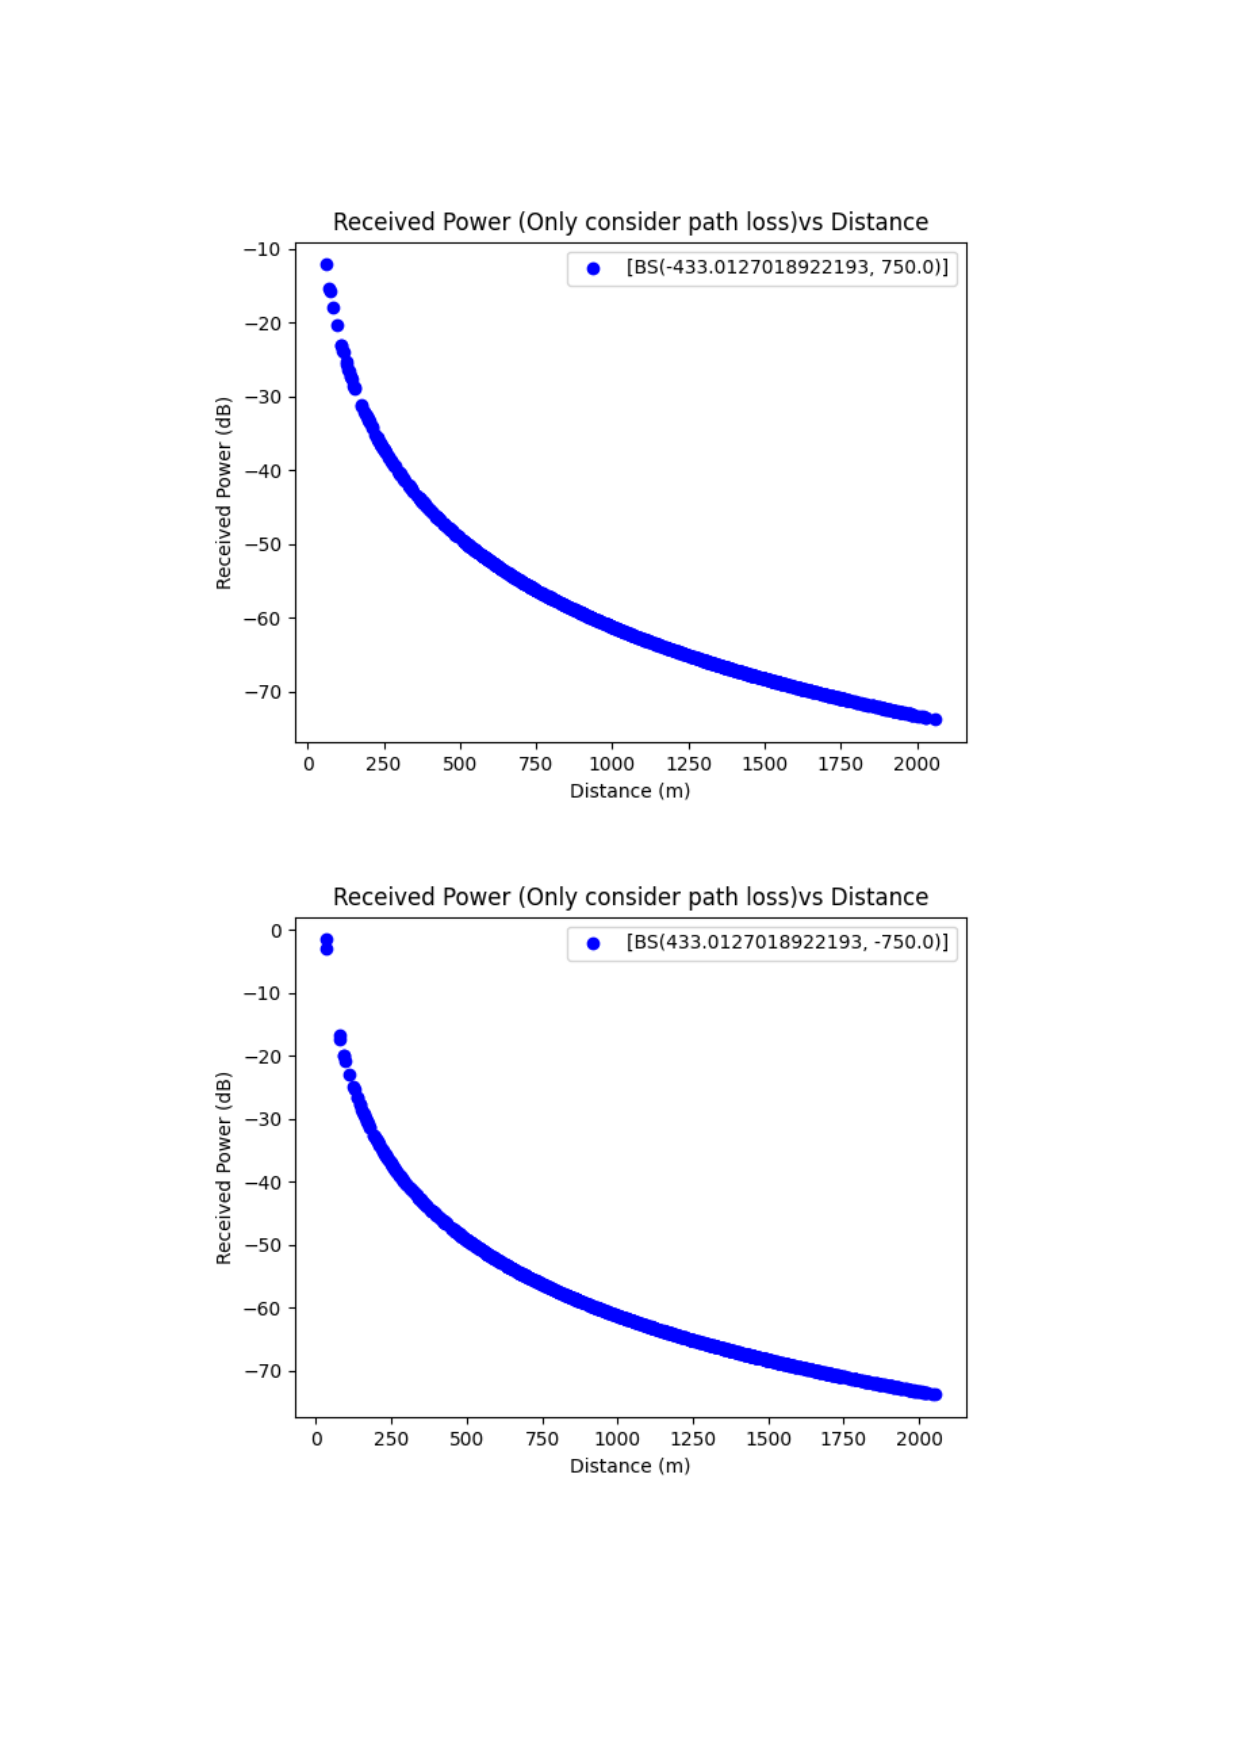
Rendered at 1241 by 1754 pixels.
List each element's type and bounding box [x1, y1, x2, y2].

picture [187, 164, 1053, 814]
picture [187, 839, 1053, 1489]
